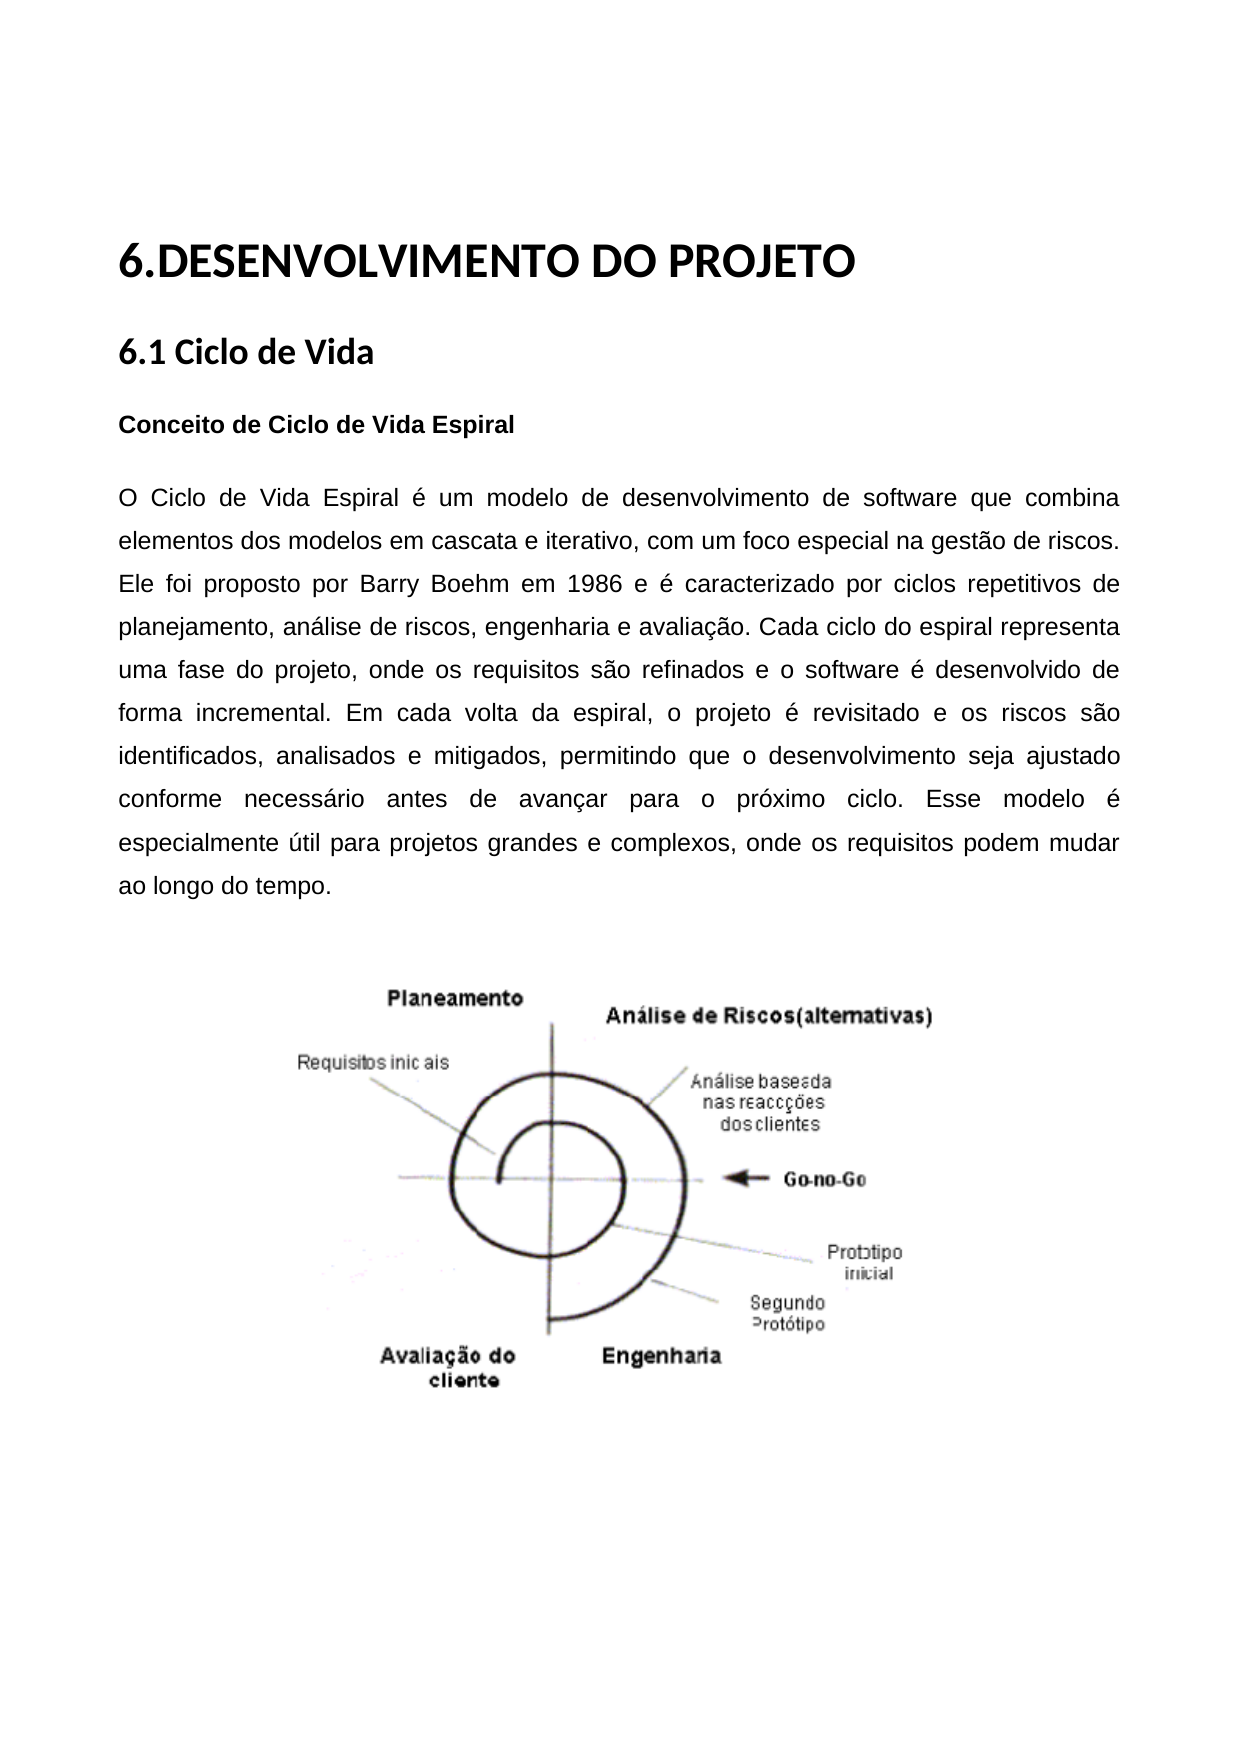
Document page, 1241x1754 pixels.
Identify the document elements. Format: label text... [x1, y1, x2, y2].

text O Ciclo de Vida Espiral é um modelo de desenvolvimento de software que combina elementos dos modelos em cascata e iterativo, com um foco especial na gestão de riscos. Ele foi proposto por Barry Boehm em 1986 e é caracterizado por ciclos repetitivos de planejamento, análise de riscos, engenharia e avaliação. Cada ciclo do espiral representa uma fase do projeto, onde os requisitos são refinados e o software é desenvolvido de forma incremental. Em cada volta da espiral, o projeto é revisitado e os riscos são identificados, analisados e mitigados, permitindo que o desenvolvimento seja ajustado conforme necessário antes de avançar para o próximo ciclo. Esse modelo é especialmente útil para projetos grandes e complexos, onde os requisitos podem mudar ao longo do tempo. [118, 482, 1122, 899]
subtitle 6.DESENVOLVIMENTO DO PROJETO [118, 229, 1122, 290]
picture [255, 943, 985, 1433]
subtitle 6.1 Ciclo de Vida [118, 328, 1122, 373]
text Conceito de Ciclo de Vida Espiral [118, 410, 1122, 439]
